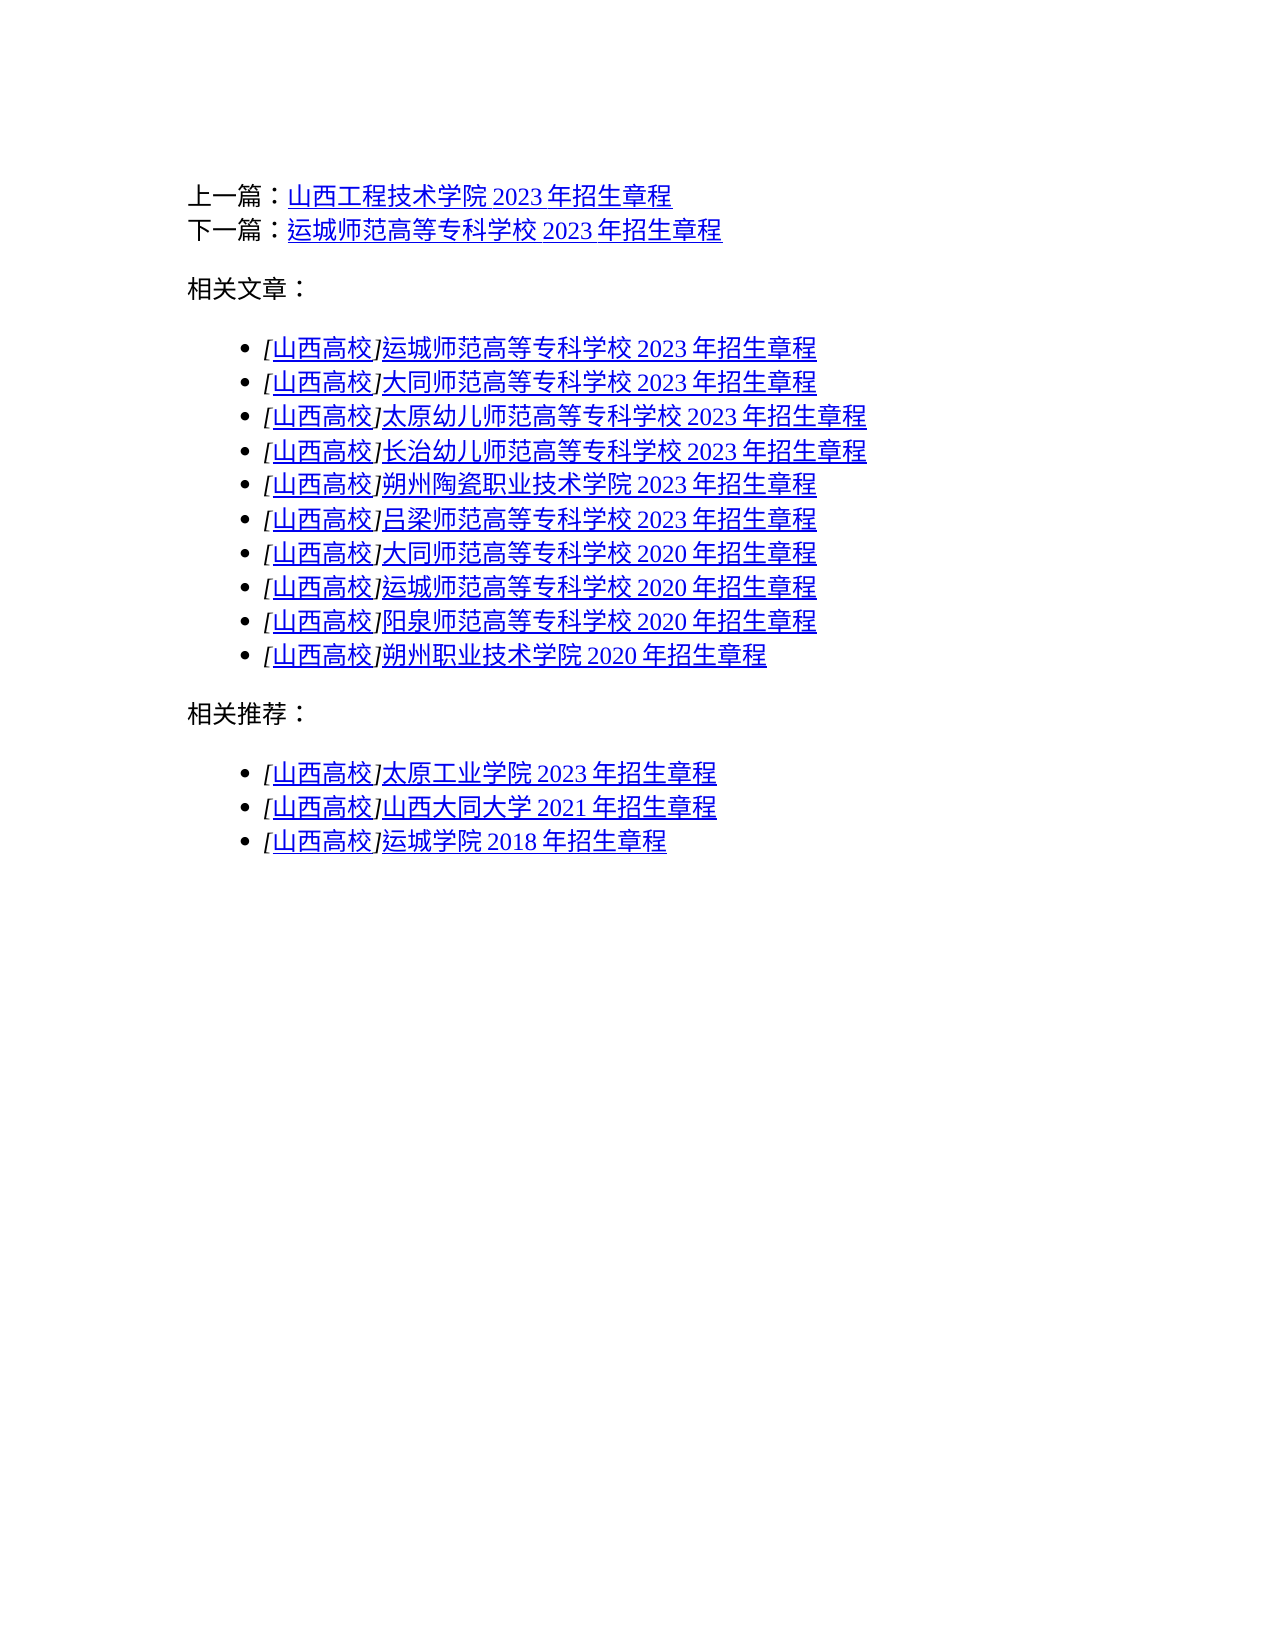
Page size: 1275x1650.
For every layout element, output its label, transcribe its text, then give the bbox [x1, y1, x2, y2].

text 相关文章： [187, 272, 1087, 306]
list [山西高校]朔州陶瓷职业技术学院2023年招生章程 [241, 467, 1087, 501]
list [山西高校]运城学院2018年招生章程 [241, 824, 1087, 858]
list [山西高校]大同师范高等专科学校2023年招生章程 [241, 365, 1087, 399]
list [山西高校]阳泉师范高等专科学校2020年招生章程 [241, 603, 1087, 637]
text 上一篇：山西工程技术学院2023年招生章程 下一篇：运城师范高等专科学校2023年招生章程 [187, 179, 1087, 247]
list [山西高校]运城师范高等专科学校2020年招生章程 [241, 569, 1087, 603]
list [山西高校]太原工业学院2023年招生章程 [241, 756, 1087, 790]
list [山西高校]朔州职业技术学院2020年招生章程 [241, 637, 1087, 672]
list [山西高校]大同师范高等专科学校2020年招生章程 [241, 535, 1087, 569]
list [山西高校]长治幼儿师范高等专科学校2023年招生章程 [241, 433, 1087, 467]
list [山西高校]太原幼儿师范高等专科学校2023年招生章程 [241, 399, 1087, 433]
list [山西高校]山西大同大学2021年招生章程 [241, 790, 1087, 824]
list [山西高校]运城师范高等专科学校2023年招生章程 [241, 331, 1087, 365]
list [山西高校]吕梁师范高等专科学校2023年招生章程 [241, 501, 1087, 535]
text 相关推荐： [187, 697, 1087, 731]
